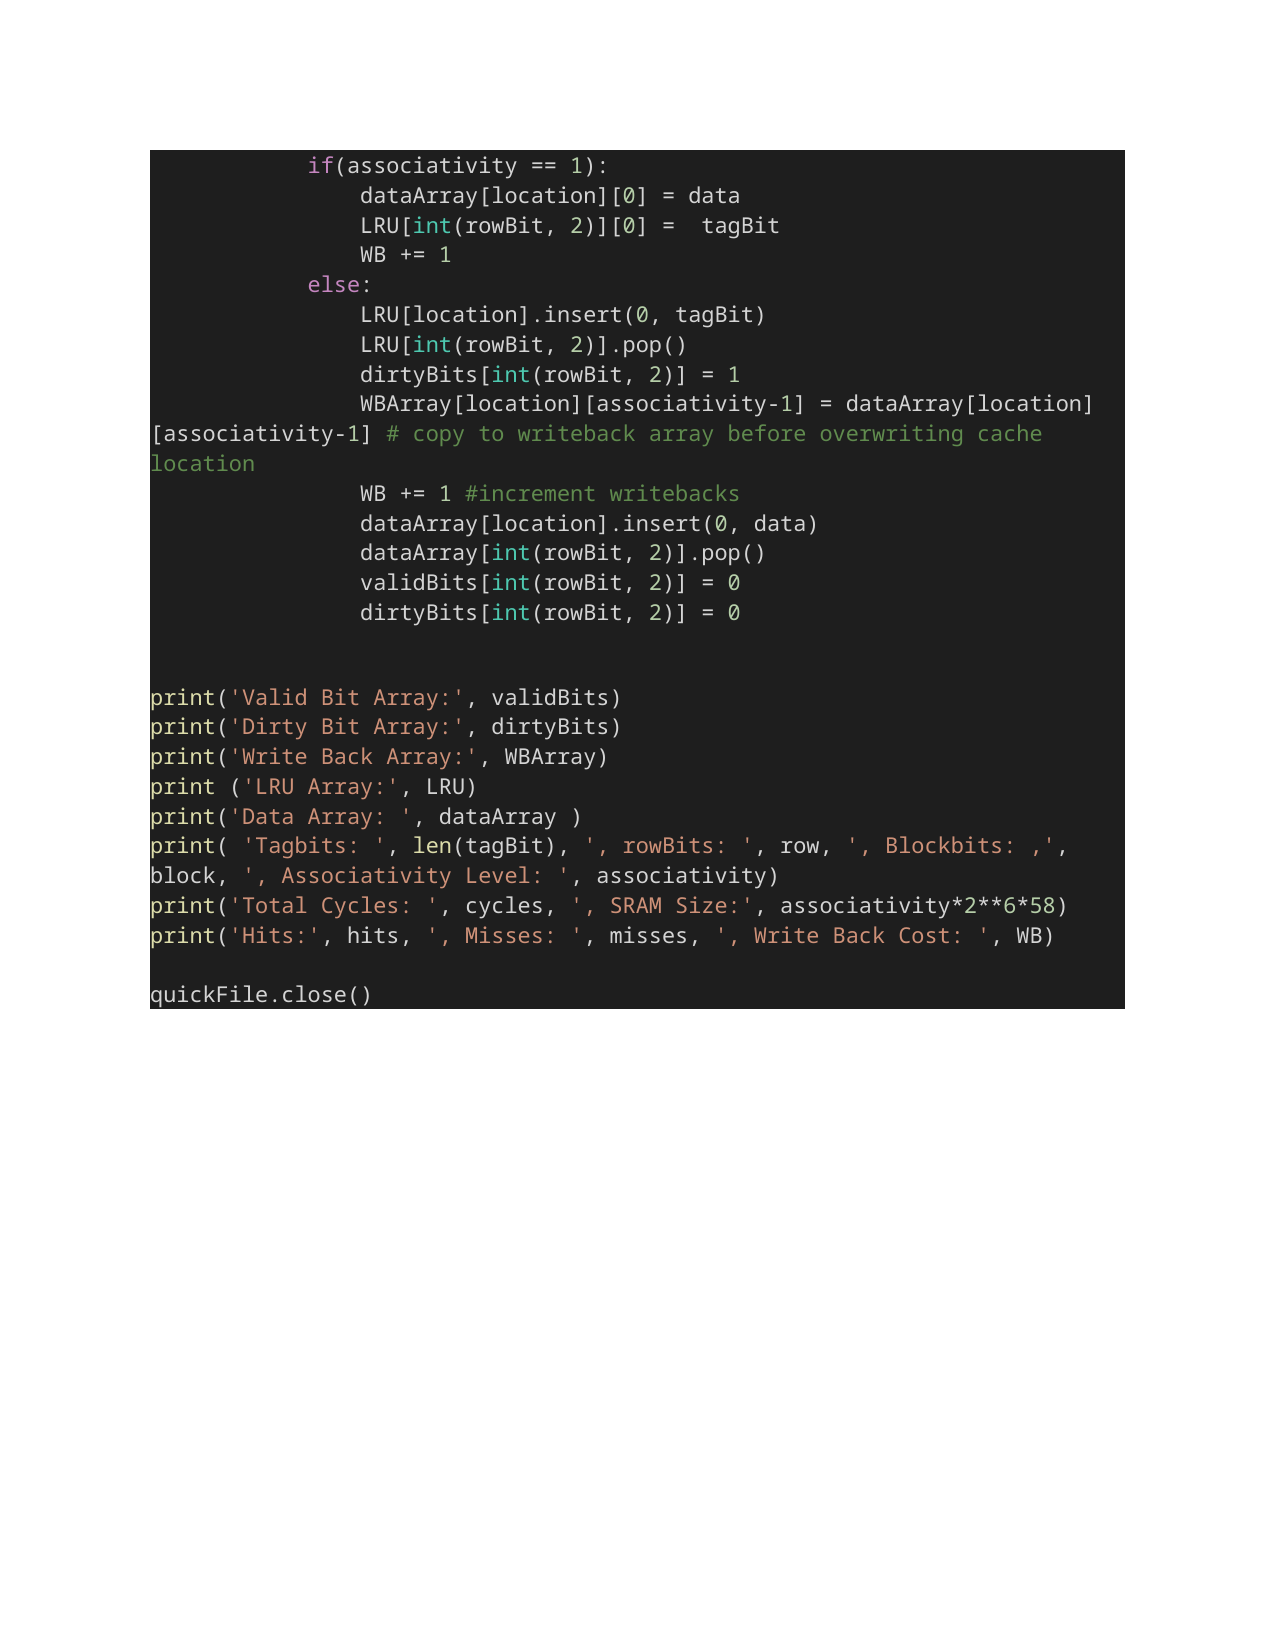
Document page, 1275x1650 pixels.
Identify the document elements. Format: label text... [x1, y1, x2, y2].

text LRU[int(rowBit, 2)].pop() [150, 329, 1125, 358]
text print( 'Tagbits: ', len(tagBit), ', rowBits: ', row, ', Blockbits: ,', block, ', Associativity Level: ', associativity) [150, 830, 1125, 890]
text else: [150, 269, 1125, 299]
text validBits[int(rowBit, 2)] = 0 [150, 567, 1125, 597]
text WB += 1 #increment writebacks [150, 478, 1125, 507]
text print('Write Back Array:', WBArray) [150, 741, 1125, 771]
text print('Valid Bit Array:', validBits) [150, 681, 1125, 711]
text print ('LRU Array:', LRU) [150, 771, 1125, 801]
text quickFile.close() [150, 979, 1125, 1009]
text LRU[location].insert(0, tagBit) [150, 299, 1125, 329]
text dirtyBits[int(rowBit, 2)] = 1 [150, 358, 1125, 388]
text WB += 1 [150, 239, 1125, 269]
text print('Hits:', hits, ', Misses: ', misses, ', Write Back Cost: ', WB) [150, 920, 1125, 949]
text dataArray[location].insert(0, data) [150, 507, 1125, 537]
text WBArray[location][associativity-1] = dataArray[location][associativity-1] # copy to writeback array before overwriting cache location [150, 388, 1125, 478]
text LRU[int(rowBit, 2)][0] = tagBit [150, 209, 1125, 239]
text if(associativity == 1): [150, 150, 1125, 180]
text print('Data Array: ', dataArray ) [150, 801, 1125, 830]
text dataArray[int(rowBit, 2)].pop() [150, 537, 1125, 567]
text print('Dirty Bit Array:', dirtyBits) [150, 711, 1125, 741]
text dataArray[location][0] = data [150, 180, 1125, 209]
text print('Total Cycles: ', cycles, ', SRAM Size:', associativity*2**6*58) [150, 890, 1125, 920]
text dirtyBits[int(rowBit, 2)] = 0 [150, 597, 1125, 627]
